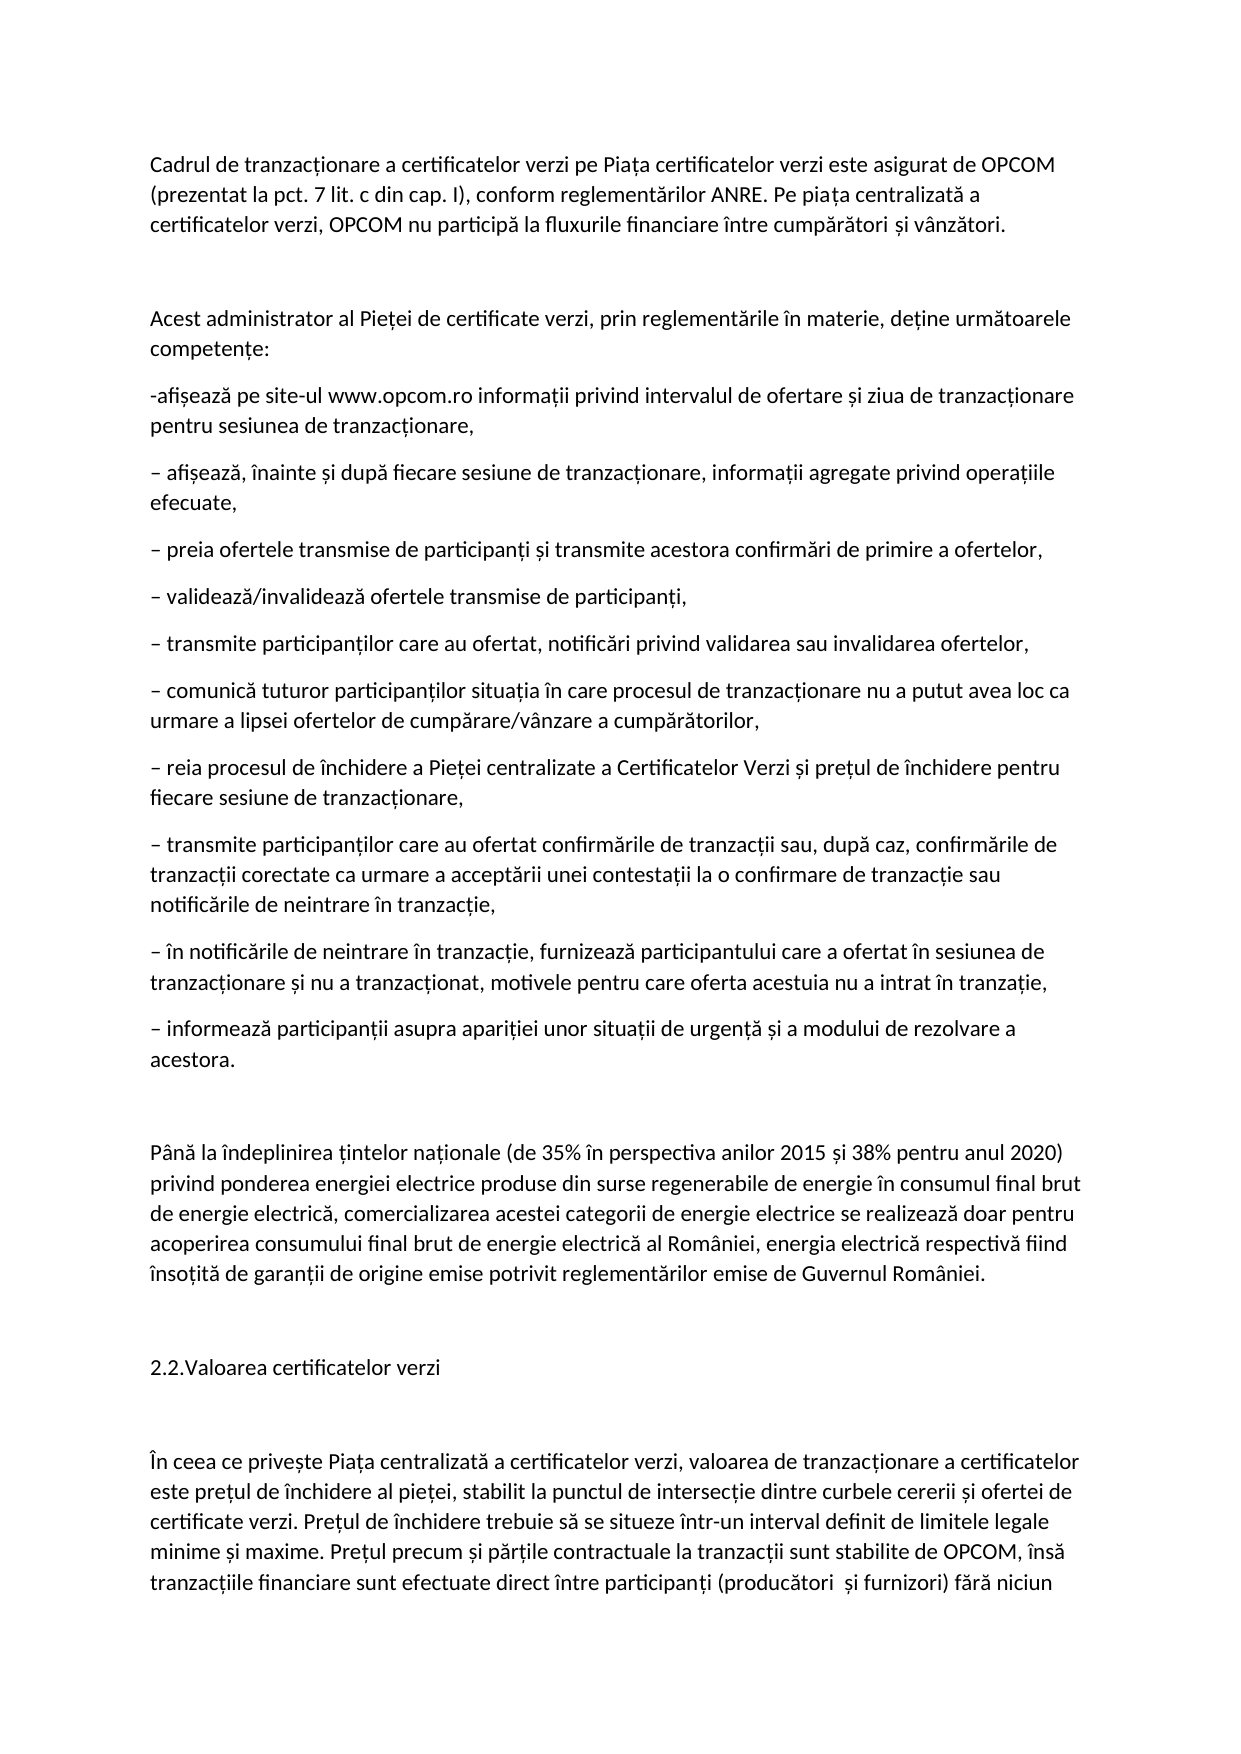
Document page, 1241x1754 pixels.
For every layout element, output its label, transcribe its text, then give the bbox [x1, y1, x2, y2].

text – comunică tuturor participanților situația în care procesul de tranzacționare nu a putut avea loc ca urmare a lipsei ofertelor de cumpărare/vânzare a cumpărătorilor, [150, 676, 1090, 734]
text – transmite participanților care au ofertat confirmările de tranzacții sau, după caz, confirmările de tranzacții corectate ca urmare a acceptării unei contestații la o confirmare de tranzacție sau notificările de neintrare în tranzacție, [150, 830, 1090, 919]
text Cadrul de tranzacţionare a certificatelor verzi pe Piaţa certificatelor verzi este asigurat de OPCOM (prezentat la pct. 7 lit. c din cap. I), conform reglementărilor ANRE. Pe piaţa centralizată a certificatelor verzi, OPCOM nu participă la fluxurile financiare între cumpărători şi vânzători. [150, 150, 1090, 238]
text Până la îndeplinirea ţintelor naţionale (de 35% în perspectiva anilor 2015 şi 38% pentru anul 2020) privind ponderea energiei electrice produse din surse regenerabile de energie în consumul final brut de energie electrică, comercializarea acestei categorii de energie electrice se realizează doar pentru acoperirea consumului final brut de energie electrică al României, energia electrică respectivă fiind însoţită de garanţii de origine emise potrivit reglementărilor emise de Guvernul României. [150, 1138, 1090, 1287]
text – informează participanții asupra apariției unor situații de urgență și a modului de rezolvare a acestora. [150, 1014, 1090, 1073]
text Acest administrator al Pieței de certificate verzi, prin reglementările în materie, deține următoarele competențe: [150, 304, 1090, 362]
text – preia ofertele transmise de participanți și transmite acestora confirmări de primire a ofertelor, [150, 535, 1090, 563]
text – validează/invalidează ofertele transmise de participanți, [150, 582, 1090, 610]
text 2.2.Valoarea certificatelor verzi [150, 1353, 1090, 1381]
text – transmite participanților care au ofertat, notificări privind validarea sau invalidarea ofertelor, [150, 629, 1090, 657]
text – afișează, înainte și după fiecare sesiune de tranzacționare, informații agregate privind operațiile efecuate, [150, 458, 1090, 517]
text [150, 1447, 1090, 1596]
text – reia procesul de închidere a Pieței centralizate a Certificatelor Verzi și prețul de închidere pentru fiecare sesiune de tranzacționare, [150, 753, 1090, 811]
text -afișează pe site-ul www.opcom.ro informații privind intervalul de ofertare și ziua de tranzacționare pentru sesiunea de tranzacționare, [150, 381, 1090, 439]
text – în notificările de neintrare în tranzacție, furnizează participantului care a ofertat în sesiunea de tranzacționare și nu a tranzacționat, motivele pentru care oferta acestuia nu a intrat în tranzație, [150, 937, 1090, 996]
